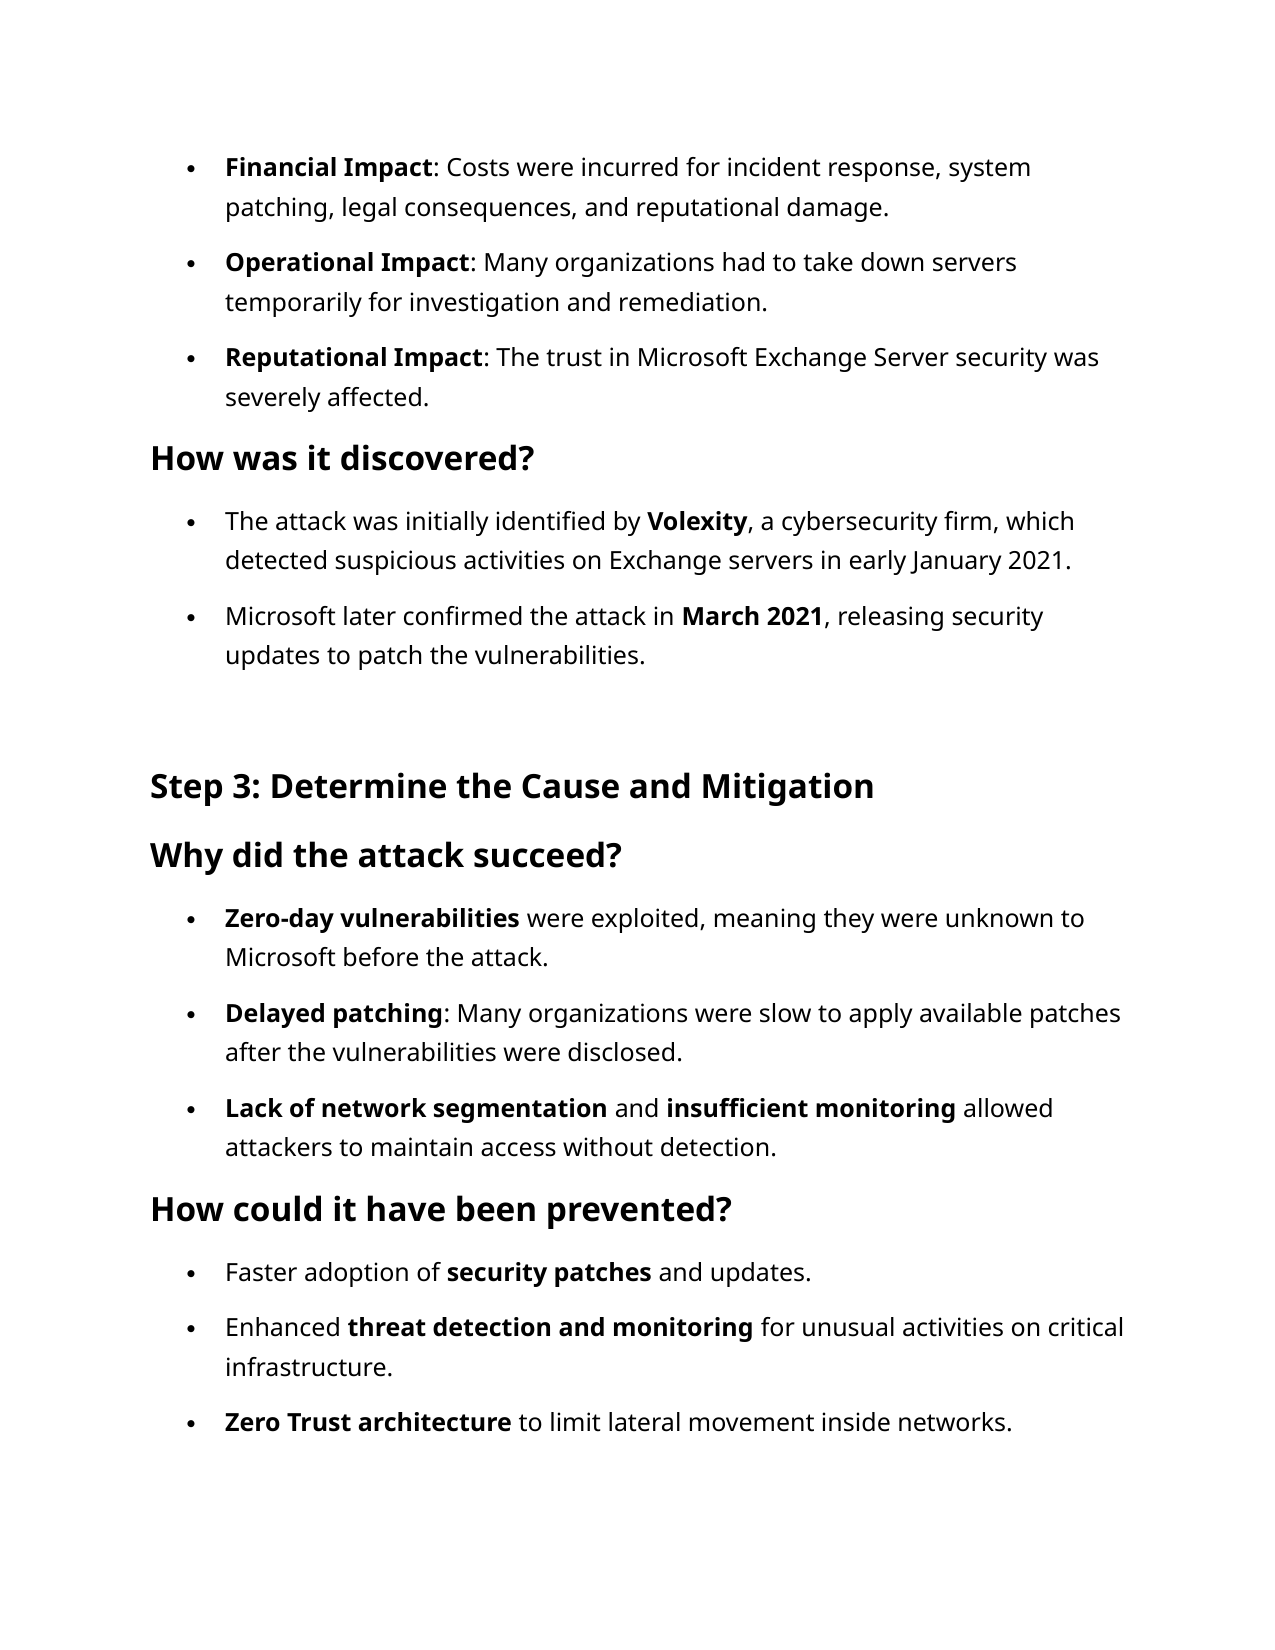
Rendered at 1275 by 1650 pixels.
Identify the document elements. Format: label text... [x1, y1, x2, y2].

list Zero-day vulnerabilities were exploited, meaning they were unknown to Microsoft before the attack. [187, 900, 1125, 974]
list The attack was initially identified by Volexity, a cybersecurity firm, which detected suspicious activities on Exchange servers in early January 2021. [187, 504, 1125, 577]
list Delayed patching: Many organizations were slow to apply available patches after the vulnerabilities were disclosed. [187, 995, 1125, 1069]
list Financial Impact: Costs were incurred for incident response, system patching, legal consequences, and reputational damage. [187, 150, 1125, 223]
list Microsoft later confirmed the attack in March 2021, releasing security updates to patch the vulnerabilities. [187, 599, 1125, 672]
list Operational Impact: Many organizations had to take down servers temporarily for investigation and remediation. [187, 245, 1125, 318]
list Zero Trust architecture to limit lateral movement inside networks. [187, 1405, 1125, 1439]
text How could it have been prevented? [150, 1185, 1125, 1231]
list Enhanced threat detection and monitoring for unusual activities on critical infrastructure. [187, 1310, 1125, 1383]
text Step 3: Determine the Cause and Mitigation [150, 763, 1125, 808]
list Reputational Impact: The trust in Microsoft Exchange Server security was severely affected. [187, 340, 1125, 413]
list Faster adoption of security patches and updates. [187, 1254, 1125, 1288]
list Lack of network segmentation and insufficient monitoring allowed attackers to maintain access without detection. [187, 1090, 1125, 1164]
text How was it discovered? [150, 435, 1125, 480]
text Why did the attack succeed? [150, 832, 1125, 877]
